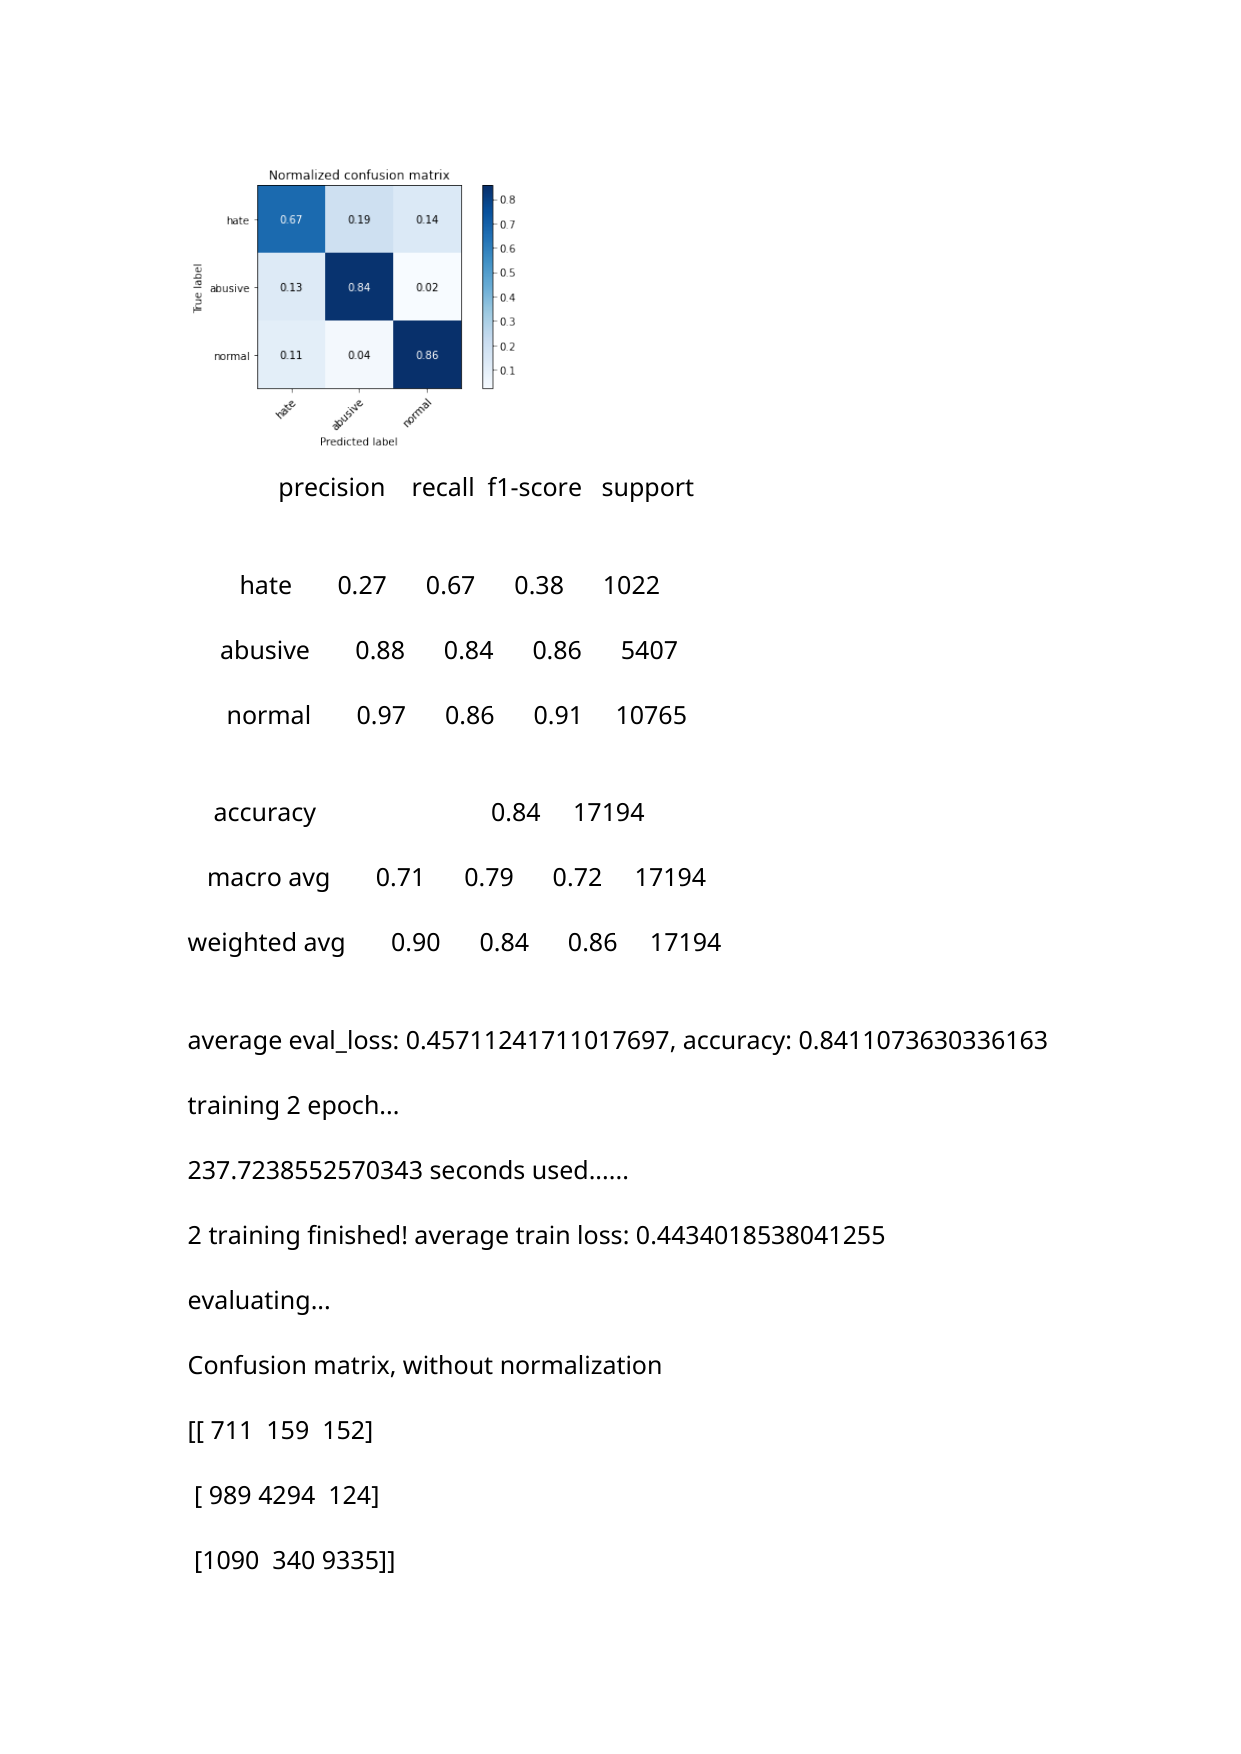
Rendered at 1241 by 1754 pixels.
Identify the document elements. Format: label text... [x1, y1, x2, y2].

text macro avg 0.71 0.79 0.72 17194 [187, 844, 1053, 909]
text hate 0.27 0.67 0.38 1022 [187, 552, 1053, 617]
picture [187, 162, 523, 454]
text evaluating... [187, 1267, 1053, 1332]
text weighted avg 0.90 0.84 0.86 17194 [187, 909, 1053, 974]
text training 2 epoch... [187, 1072, 1053, 1137]
text Confusion matrix, without normalization [187, 1332, 1053, 1397]
text 2 training finished! average train loss: 0.4434018538041255 [187, 1202, 1053, 1267]
text [1090 340 9335]] [187, 1527, 1053, 1592]
text average eval_loss: 0.45711241711017697, accuracy: 0.8411073630336163 [187, 1007, 1053, 1072]
text [ 989 4294 124] [187, 1462, 1053, 1527]
text normal 0.97 0.86 0.91 10765 [187, 682, 1053, 747]
text precision recall f1-score support [187, 454, 1053, 519]
text [[ 711 159 152] [187, 1397, 1053, 1462]
text accuracy 0.84 17194 [187, 779, 1053, 844]
text 237.7238552570343 seconds used...... [187, 1137, 1053, 1202]
text abusive 0.88 0.84 0.86 5407 [187, 617, 1053, 682]
